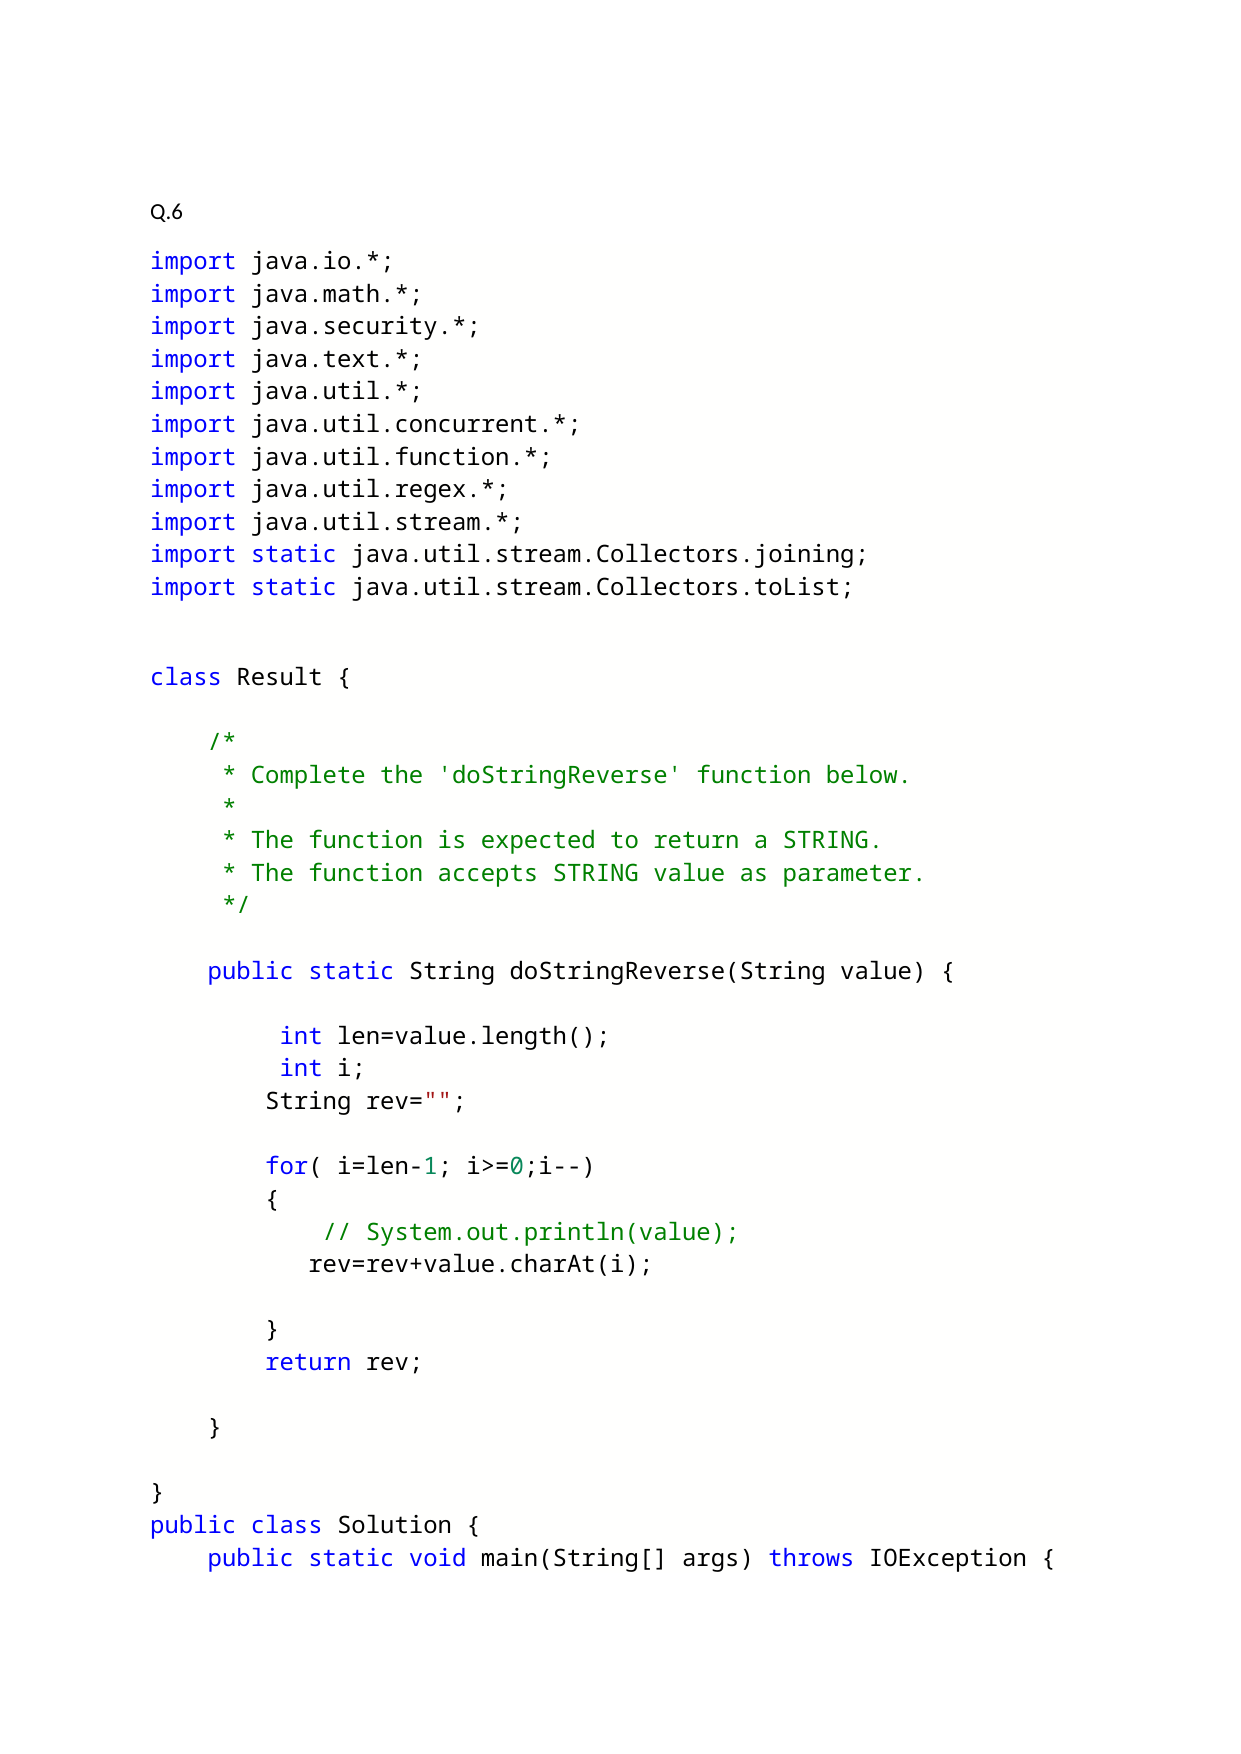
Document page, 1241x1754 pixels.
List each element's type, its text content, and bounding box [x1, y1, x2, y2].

text import java.util.*; [150, 374, 1090, 407]
text public class Solution { [150, 1508, 1090, 1540]
text import java.math.*; [150, 276, 1090, 309]
text } [150, 1312, 1090, 1345]
text /* [150, 725, 1090, 758]
text import java.util.stream.*; [150, 504, 1090, 537]
text import java.util.regex.*; [150, 472, 1090, 504]
text public static void main(String[] args) throws IOException { [150, 1540, 1090, 1573]
text class Result { [150, 660, 1090, 693]
text import java.text.*; [150, 342, 1090, 374]
text public static String doStringReverse(String value) { [150, 953, 1090, 986]
text int i; [150, 1051, 1090, 1084]
text * The function accepts STRING value as parameter. [150, 856, 1090, 888]
text String rev=""; [150, 1084, 1090, 1116]
text import static java.util.stream.Collectors.joining; [150, 537, 1090, 570]
text import java.security.*; [150, 309, 1090, 342]
text import java.io.*; [150, 244, 1090, 276]
text int len=value.length(); [150, 1019, 1090, 1051]
text import java.util.concurrent.*; [150, 407, 1090, 439]
text * Complete the 'doStringReverse' function below. [150, 758, 1090, 790]
text import static java.util.stream.Collectors.toList; [150, 570, 1090, 602]
text return rev; [150, 1345, 1090, 1377]
text * [150, 790, 1090, 823]
text * The function is expected to return a STRING. [150, 823, 1090, 856]
text Q.6 [150, 197, 1090, 225]
text rev=rev+value.charAt(i); [150, 1247, 1090, 1279]
text } [150, 1410, 1090, 1442]
text import java.util.function.*; [150, 439, 1090, 472]
text { [150, 1182, 1090, 1214]
text } [150, 1475, 1090, 1508]
text */ [150, 888, 1090, 921]
text // System.out.println(value); [150, 1214, 1090, 1247]
text for( i=len-1; i>=0;i--) [150, 1149, 1090, 1182]
